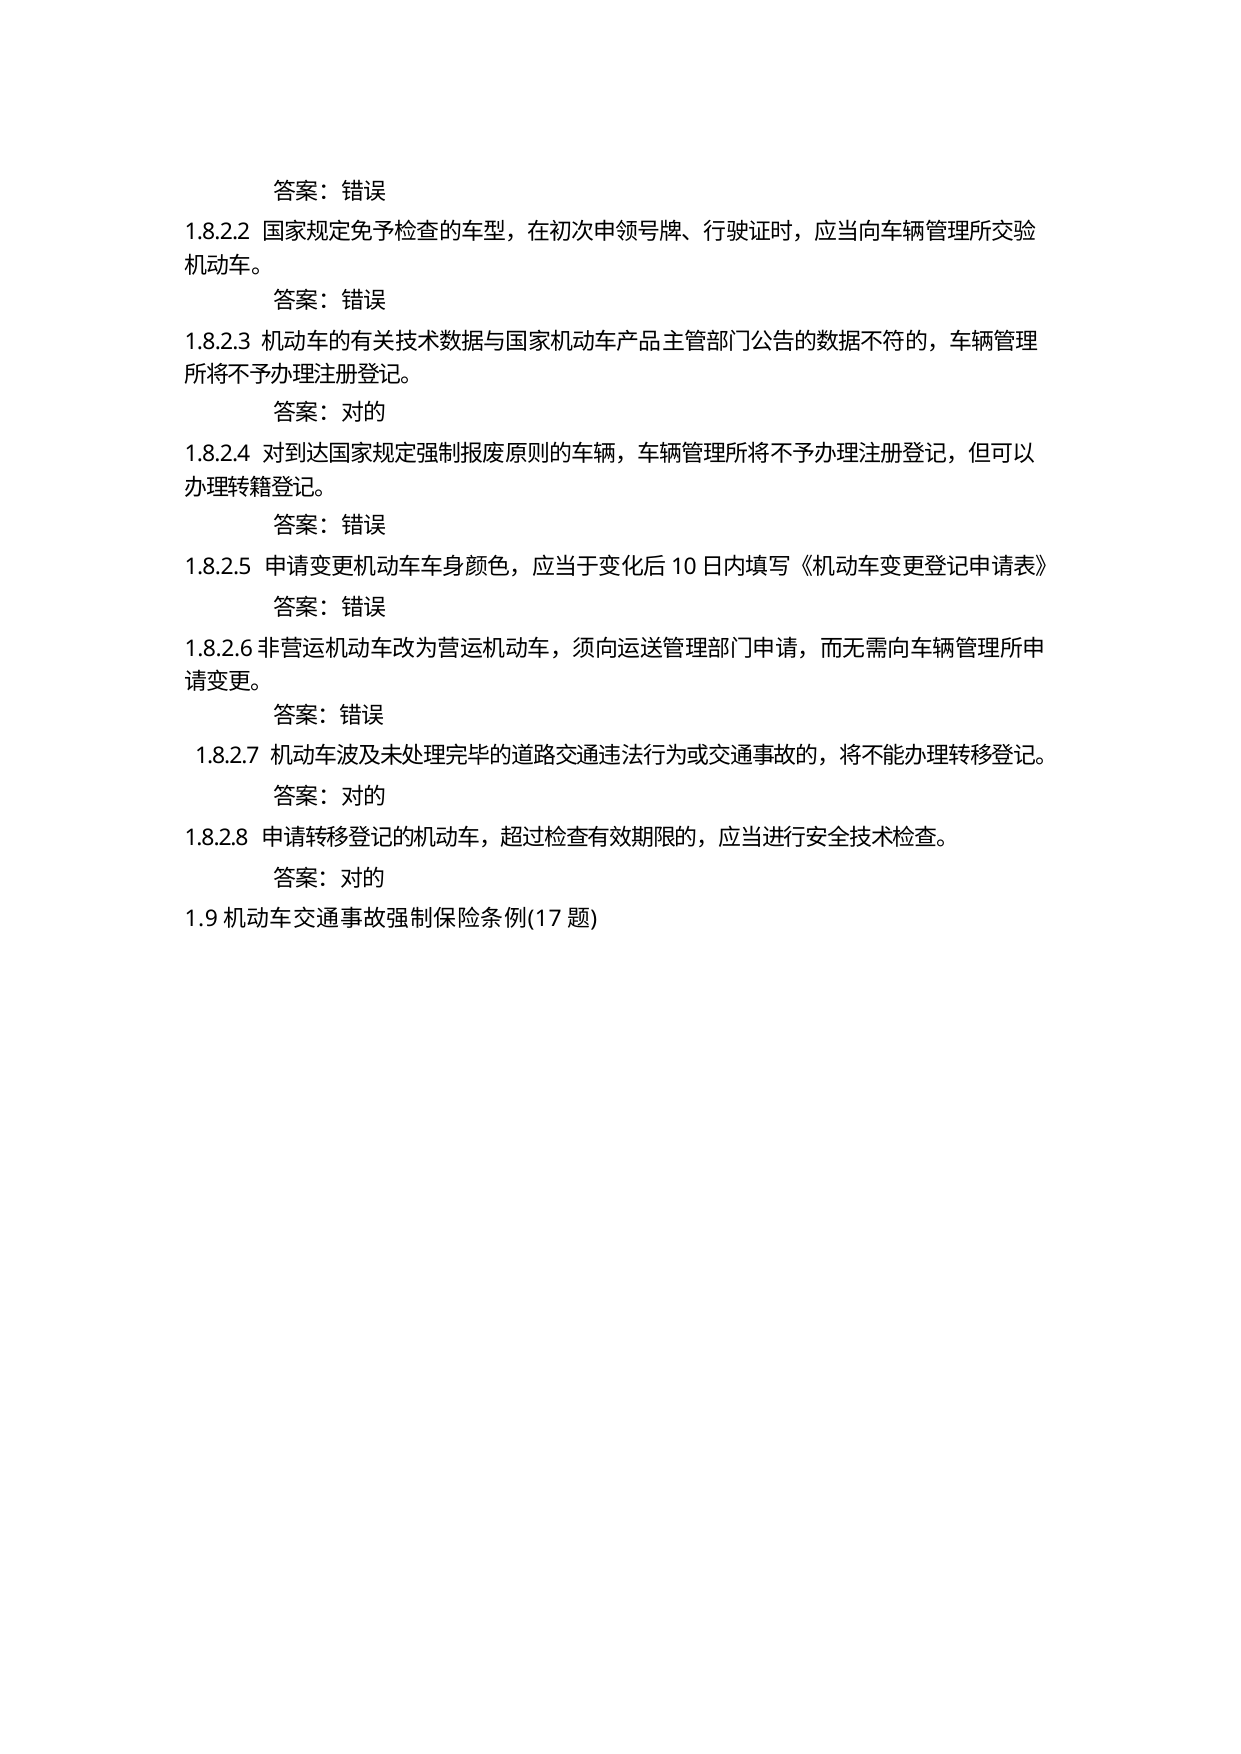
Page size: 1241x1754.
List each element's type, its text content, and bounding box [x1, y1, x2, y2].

text 答案：对的 [273, 394, 1059, 427]
text 1.8.2.7 机动车波及未处理完毕的道路交通违法行为或交通事故的，将不能办理转移登记。 [184, 737, 1059, 771]
text 答案：错误 [273, 282, 1059, 315]
text 答案：错误 [273, 507, 1059, 541]
text 答案：错误 [273, 173, 1059, 206]
text 1.9机动车交通事故强制保险条例(17题) [184, 900, 1059, 933]
text 答案：对的 [273, 859, 1059, 893]
text 1.8.2.5 申请变更机动车车身颜色，应当于变化后10日内填写《机动车变更登记申请表》 [184, 548, 1059, 581]
text 答案：错误 [273, 589, 1059, 622]
text 1.8.2.4 对到达国家规定强制报废原则的车辆，车辆管理所将不予办理注册登记，但可以 办理转籍登记。 [184, 435, 1049, 502]
text 1.8.2.2 国家规定免予检查的车型，在初次申领号牌、行驶证时，应当向车辆管理所交验 机动车。 [184, 213, 1048, 280]
text 1.8.2.8 申请转移登记的机动车，超过检查有效期限的，应当进行安全技术检查。 [184, 819, 1059, 852]
text 答案：错误 [273, 696, 1059, 730]
text 1.8.2.3 机动车的有关技术数据与国家机动车产品主管部门公告的数据不符的，车辆管理 所将不予办理注册登记。 [184, 323, 1051, 389]
text 1.8.2.6非营运机动车改为营运机动车，须向运送管理部门申请，而无需向车辆管理所申 请变更。 [184, 629, 1050, 696]
text 答案：对的 [273, 778, 1059, 811]
